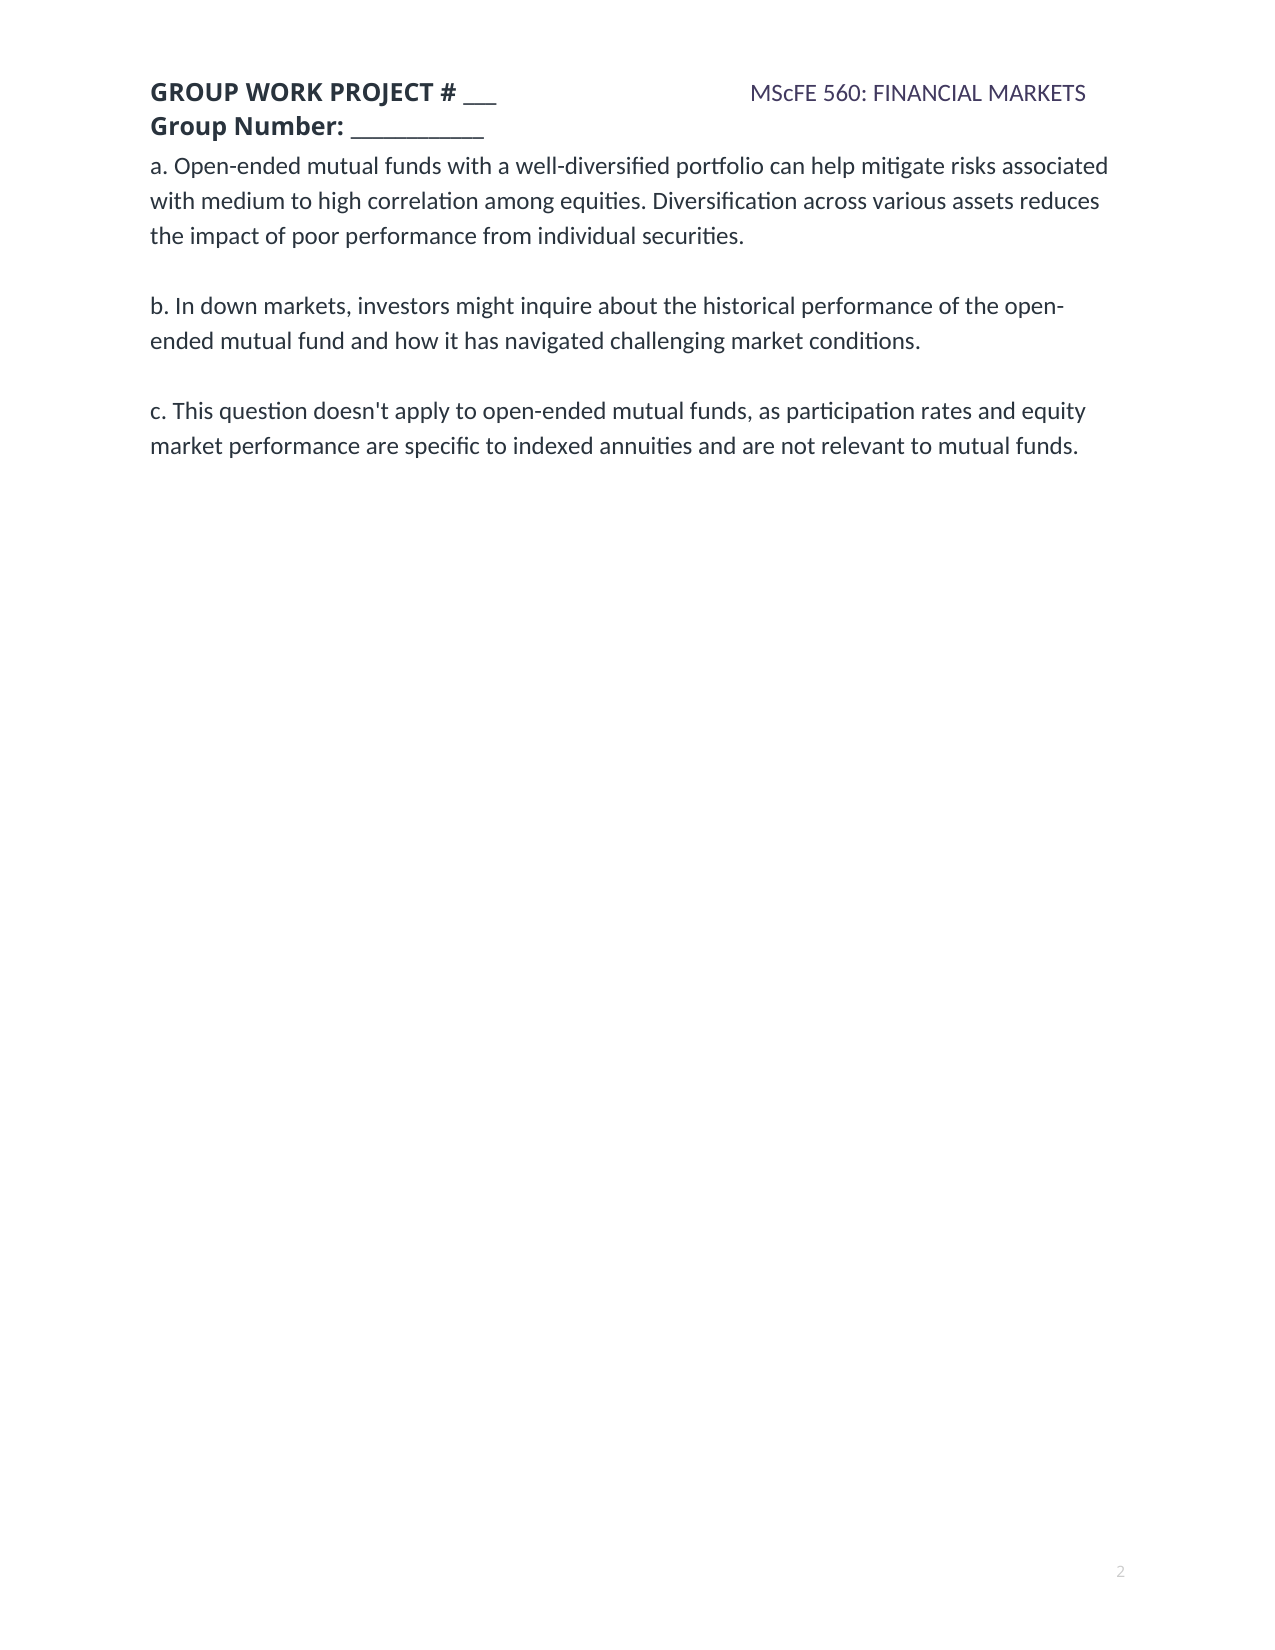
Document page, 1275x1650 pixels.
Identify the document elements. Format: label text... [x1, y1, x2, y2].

text a. Open-ended mutual funds with a well-diversified portfolio can help mitigate risks associated with medium to high correlation among equities. Diversification across various assets reduces the impact of poor performance from individual securities. [150, 150, 1125, 251]
text b. In down markets, investors might inquire about the historical performance of the open-ended mutual fund and how it has navigated challenging market conditions. [150, 290, 1125, 356]
text c. This question doesn't apply to open-ended mutual funds, as participation rates and equity market performance are specific to indexed annuities and are not relevant to mutual funds. [150, 395, 1125, 461]
